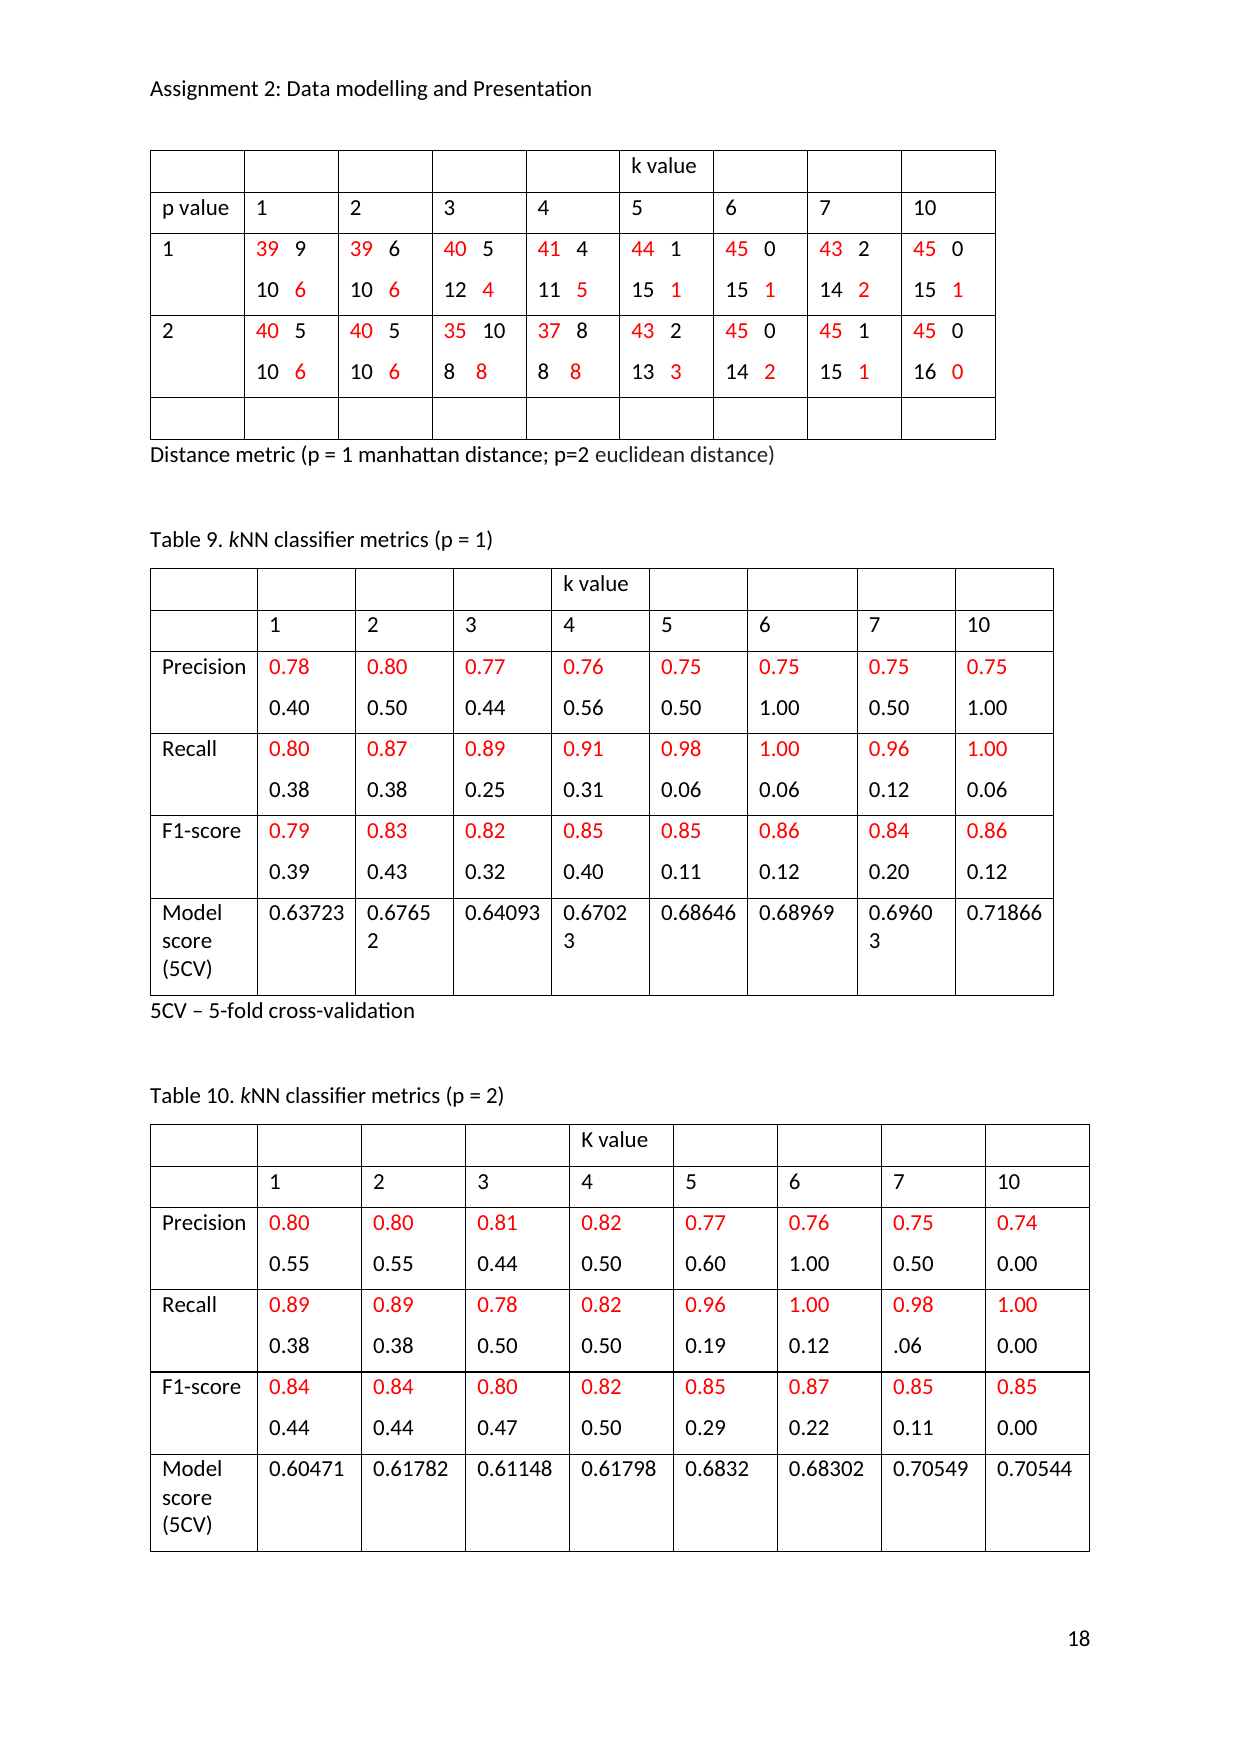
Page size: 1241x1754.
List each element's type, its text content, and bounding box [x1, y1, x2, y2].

table_cell [151, 611, 257, 651]
table_cell Recall [151, 1290, 257, 1371]
table_header [151, 1125, 257, 1166]
table_cell 0.85 0.00 [986, 1373, 1089, 1453]
table_cell 5 [674, 1167, 777, 1207]
table_cell 0.82 0.50 [570, 1208, 673, 1289]
table_cell [902, 398, 995, 439]
table_header k value [552, 569, 649, 609]
table_header [778, 1125, 881, 1166]
table_header [527, 151, 619, 192]
table_cell 0.77 0.60 [674, 1208, 777, 1289]
table_cell 3 [466, 1167, 569, 1207]
table_cell 0.82 0.50 [570, 1290, 673, 1371]
table_cell 0.85 0.29 [674, 1373, 777, 1453]
table_cell 0.60471 [258, 1455, 361, 1551]
table_cell 0.89 0.38 [258, 1290, 361, 1371]
table_cell 10 [956, 611, 1053, 651]
table_cell 45 0 14 2 [714, 316, 807, 397]
table_cell 0.96 0.19 [674, 1290, 777, 1371]
table_cell 0.80 0.47 [466, 1373, 569, 1453]
table_cell 0.82 0.32 [454, 816, 551, 897]
table_cell Model score (5CV) [151, 899, 257, 995]
table_header [362, 1125, 465, 1166]
text Table 9. kNN classifier metrics (p = 1) [150, 525, 1090, 553]
table_cell 0.63723 [258, 899, 355, 995]
table_cell 40 5 10 6 [245, 316, 338, 397]
table_cell 0.86 0.12 [956, 816, 1053, 897]
table_cell 0.85 0.40 [552, 816, 649, 897]
table_cell 0.98 0.06 [650, 734, 747, 815]
text 5CV – 5-fold cross-validation [150, 996, 1090, 1024]
table_cell 0.80 0.55 [258, 1208, 361, 1289]
table_cell [245, 398, 338, 439]
table_cell 6 [748, 611, 857, 651]
table_header [650, 569, 747, 609]
table_cell 2 [356, 611, 453, 651]
table_cell 0.81 0.44 [466, 1208, 569, 1289]
table_cell Recall [151, 734, 257, 815]
table_cell 0.85 0.11 [882, 1373, 985, 1453]
table_cell 0.83 0.43 [356, 816, 453, 897]
table_cell 4 [527, 193, 619, 233]
table_cell 0.78 0.40 [258, 652, 355, 733]
table_cell 1 [151, 234, 244, 315]
text Table 10. kNN classifier metrics (p = 2) [150, 1081, 1090, 1109]
table_cell 0.84 0.44 [362, 1373, 465, 1453]
table_cell 5 [650, 611, 747, 651]
table_cell 0.75 0.50 [650, 652, 747, 733]
table_cell 2 [339, 193, 432, 233]
table_cell [808, 398, 901, 439]
table_cell 0.68969 [748, 899, 857, 995]
table_cell 10 [986, 1167, 1089, 1207]
table_cell 0.75 1.00 [748, 652, 857, 733]
table_cell Precision [151, 1208, 257, 1289]
table_cell [151, 398, 244, 439]
table_cell Precision [151, 652, 257, 733]
table_header [258, 1125, 361, 1166]
table_cell 0.96 0.12 [858, 734, 955, 815]
table_header [882, 1125, 985, 1166]
table_header [433, 151, 526, 192]
table_cell 45 0 15 1 [902, 234, 995, 315]
table_cell 0.78 0.50 [466, 1290, 569, 1371]
table_cell [527, 398, 619, 439]
table_cell 0.61782 [362, 1455, 465, 1551]
table_cell 3 [433, 193, 526, 233]
table_cell 6 [714, 193, 807, 233]
table_header [748, 569, 857, 609]
table_cell 0.80 0.38 [258, 734, 355, 815]
table_cell 0.70544 [986, 1455, 1089, 1551]
table_header [454, 569, 551, 609]
table_cell 3 [454, 611, 551, 651]
table_cell 39 9 10 6 [245, 234, 338, 315]
table_cell 0.75 0.50 [858, 652, 955, 733]
table_header [956, 569, 1053, 609]
table_cell 40 5 10 6 [339, 316, 432, 397]
table_cell 0.84 0.20 [858, 816, 955, 897]
table_cell 35 10 8 8 [433, 316, 526, 397]
table_cell 0.76 0.56 [552, 652, 649, 733]
table_cell F1-score [151, 816, 257, 897]
table_cell 0.70549 [882, 1455, 985, 1551]
table_cell 7 [882, 1167, 985, 1207]
table_cell 10 [902, 193, 995, 233]
table_cell 0.74 0.00 [986, 1208, 1089, 1289]
table_cell 0.80 0.50 [356, 652, 453, 733]
table_cell 0.84 0.44 [258, 1373, 361, 1453]
table_cell 0.71866 [956, 899, 1053, 995]
table_header [808, 151, 901, 192]
table_cell 5 [620, 193, 713, 233]
table_cell 43 2 13 3 [620, 316, 713, 397]
table_cell 0.89 0.25 [454, 734, 551, 815]
table_cell 0.61148 [466, 1455, 569, 1551]
table_header [339, 151, 432, 192]
table_cell 0.61798 [570, 1455, 673, 1551]
table_cell 0.89 0.38 [362, 1290, 465, 1371]
table_cell 0.68302 [778, 1455, 881, 1551]
table_cell 0.64093 [454, 899, 551, 995]
table_cell 0.87 0.22 [778, 1373, 881, 1453]
table_cell [339, 398, 432, 439]
table_cell 1 [245, 193, 338, 233]
table_cell 45 0 16 0 [902, 316, 995, 397]
table_cell 44 1 15 1 [620, 234, 713, 315]
table_header [151, 569, 257, 609]
table_cell 4 [570, 1167, 673, 1207]
table_cell 0.85 0.11 [650, 816, 747, 897]
table_header [466, 1125, 569, 1166]
table_cell 2 [151, 316, 244, 397]
table_cell 1.00 0.06 [956, 734, 1053, 815]
table_cell 40 5 12 4 [433, 234, 526, 315]
table_cell 0.80 0.55 [362, 1208, 465, 1289]
table_cell 45 1 15 1 [808, 316, 901, 397]
table_header [356, 569, 453, 609]
table_header [986, 1125, 1089, 1166]
table_cell 0.68646 [650, 899, 747, 995]
table_cell Model score (5CV) [151, 1455, 257, 1551]
table_cell 43 2 14 2 [808, 234, 901, 315]
table_cell 39 6 10 6 [339, 234, 432, 315]
table_cell 1.00 0.06 [748, 734, 857, 815]
table_cell 1 [258, 1167, 361, 1207]
table_cell 1.00 0.00 [986, 1290, 1089, 1371]
table_cell 7 [858, 611, 955, 651]
table_cell 0.75 1.00 [956, 652, 1053, 733]
table_cell 0.79 0.39 [258, 816, 355, 897]
table_cell 0.69603 [858, 899, 955, 995]
table_header [674, 1125, 777, 1166]
table_cell 0.67652 [356, 899, 453, 995]
table_cell 7 [808, 193, 901, 233]
table_header [858, 569, 955, 609]
table_header [151, 151, 244, 192]
table_cell 0.86 0.12 [748, 816, 857, 897]
table_cell 41 4 11 5 [527, 234, 619, 315]
table_header [902, 151, 995, 192]
table_cell 0.82 0.50 [570, 1373, 673, 1453]
table_cell 1 [258, 611, 355, 651]
table_cell 37 8 8 8 [527, 316, 619, 397]
table_cell 0.87 0.38 [356, 734, 453, 815]
table_cell [714, 398, 807, 439]
table_header K value [570, 1125, 673, 1166]
table_cell [151, 1167, 257, 1207]
table_header k value [620, 151, 713, 192]
table_cell F1-score [151, 1373, 257, 1453]
table_cell 2 [362, 1167, 465, 1207]
table_cell 4 [552, 611, 649, 651]
table_cell 0.76 1.00 [778, 1208, 881, 1289]
table_cell 0.6832 [674, 1455, 777, 1551]
table_cell 0.67023 [552, 899, 649, 995]
table_header [714, 151, 807, 192]
text Distance metric (p = 1 manhattan distance; p=2 euclidean distance) [150, 440, 1090, 468]
table_cell 0.77 0.44 [454, 652, 551, 733]
table_header [245, 151, 338, 192]
table_cell [433, 398, 526, 439]
table_cell 1.00 0.12 [778, 1290, 881, 1371]
table_cell 0.98 .06 [882, 1290, 985, 1371]
table_cell 0.91 0.31 [552, 734, 649, 815]
table_cell 45 0 15 1 [714, 234, 807, 315]
table_cell 0.75 0.50 [882, 1208, 985, 1289]
table_cell [620, 398, 713, 439]
table_cell 6 [778, 1167, 881, 1207]
table_header [258, 569, 355, 609]
table_cell p value [151, 193, 244, 233]
